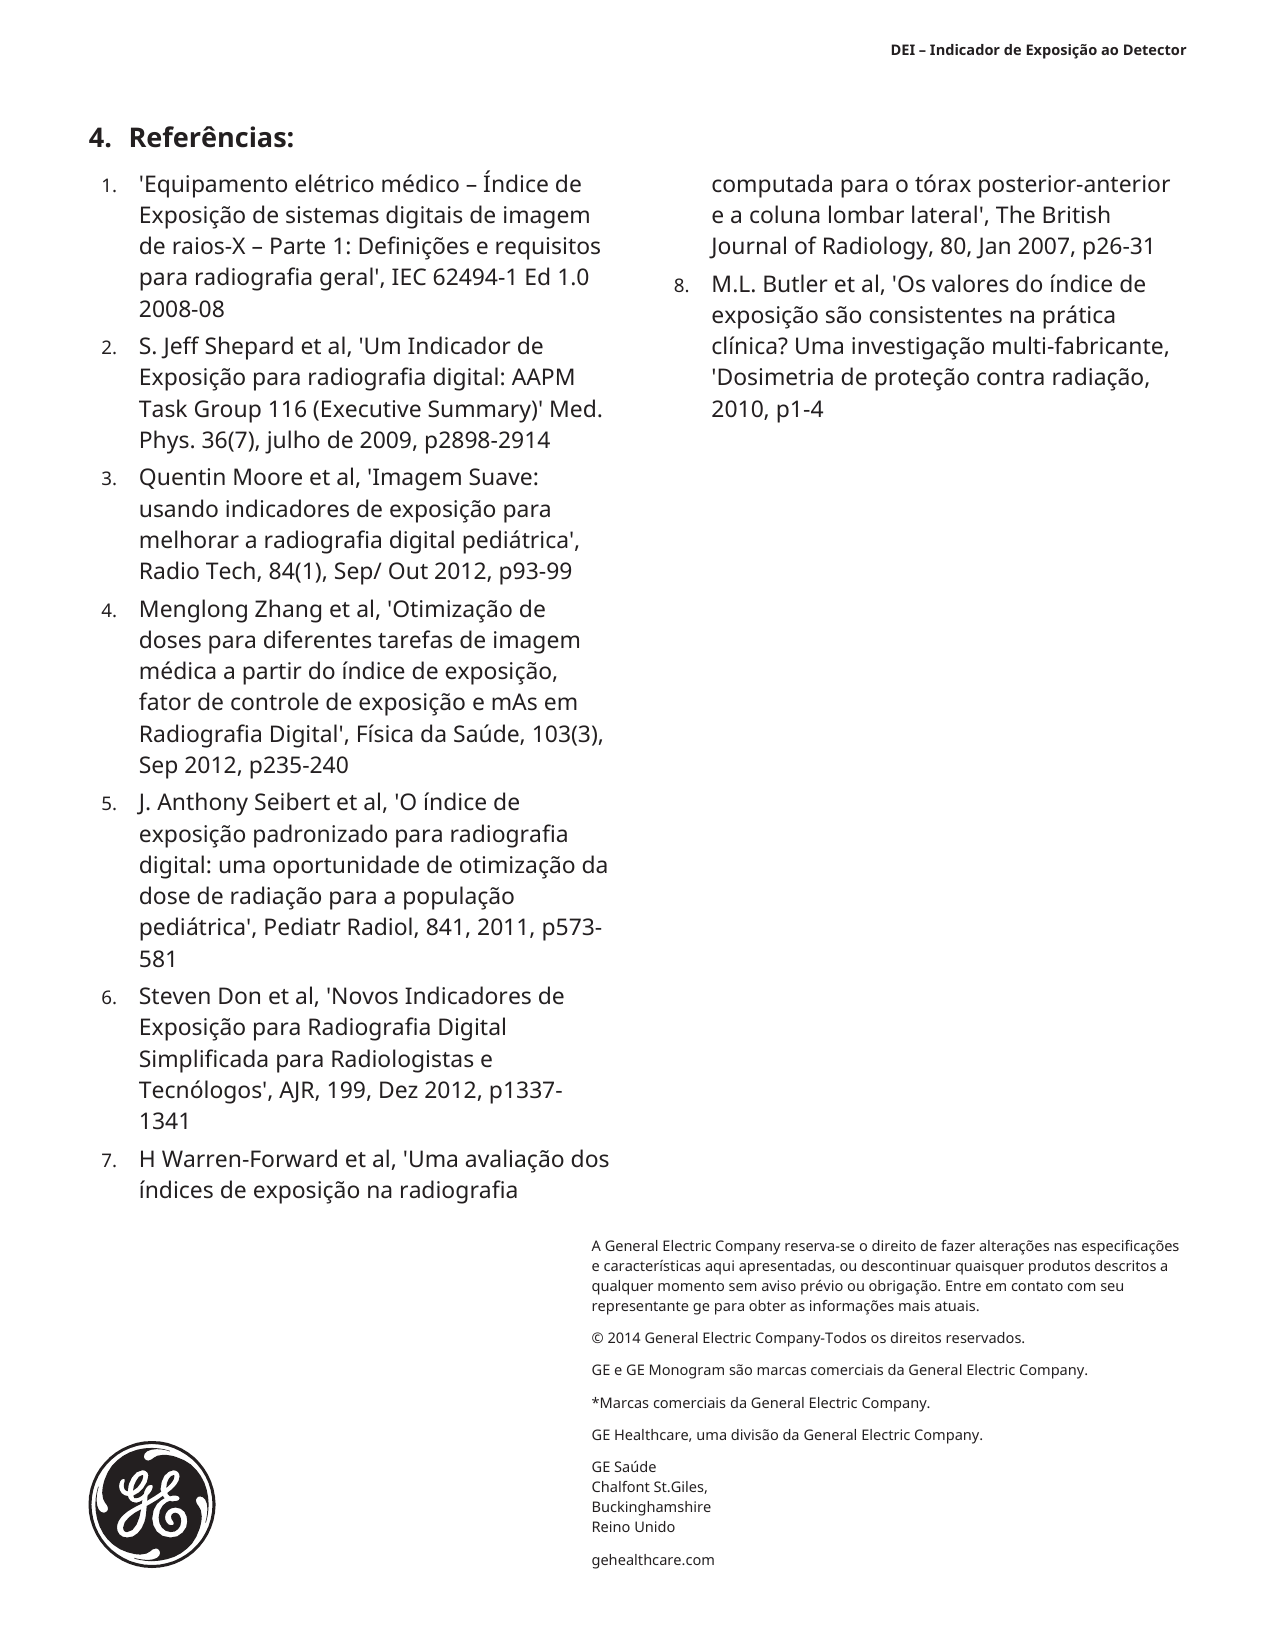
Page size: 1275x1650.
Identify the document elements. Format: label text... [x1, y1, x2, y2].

list M.L. Butler et al, 'Os valores do índice de exposição são consistentes na prática clínica? Uma investigação multi-fabricante, 'Dosimetria de proteção contra radiação, 2010, p1-4 [674, 267, 1186, 424]
list H Warren-Forward et al, 'Uma avaliação dos índices de exposição na radiografia computada para o tórax posterior-anterior e a coluna lombar lateral', The British Journal of Radiology, 80, Jan 2007, p26-31 [101, 1142, 614, 1205]
list Steven Don et al, 'Novos Indicadores de Exposição para Radiografia Digital Simplificada para Radiologistas e Tecnólogos', AJR, 199, Dez 2012, p1337-1341 [101, 980, 614, 1136]
list H Warren-Forward et al, 'Uma avaliação dos índices de exposição na radiografia computada para o tórax posterior-anterior e a coluna lombar lateral', The British Journal of Radiology, 80, Jan 2007, p26-31 [674, 167, 1186, 261]
list J. Anthony Seibert et al, 'O índice de exposição padronizado para radiografia digital: uma oportunidade de otimização da dose de radiação para a população pediátrica', Pediatr Radiol, 841, 2011, p573-581 [101, 786, 614, 974]
list Quentin Moore et al, 'Imagem Suave: usando indicadores de exposição para melhorar a radiografia digital pediátrica', Radio Tech, 84(1), Sep/ Out 2012, p93-99 [101, 461, 614, 586]
list S. Jeff Shepard et al, 'Um Indicador de Exposição para radiografia digital: AAPM Task Group 116 (Executive Summary)' Med. Phys. 36(7), julho de 2009, p2898-2914 [101, 330, 614, 455]
list Menglong Zhang et al, 'Otimização de doses para diferentes tarefas de imagem médica a partir do índice de exposição, fator de controle de exposição e mAs em Radiografia Digital', Física da Saúde, 103(3), Sep 2012, p235-240 [101, 592, 614, 780]
list 'Equipamento elétrico médico – Índice de Exposição de sistemas digitais de imagem de raios-X – Parte 1: Definições e requisitos para radiografia geral', IEC 62494-1 Ed 1.0 2008-08 [101, 167, 614, 324]
subtitle Referências: [89, 118, 1186, 155]
